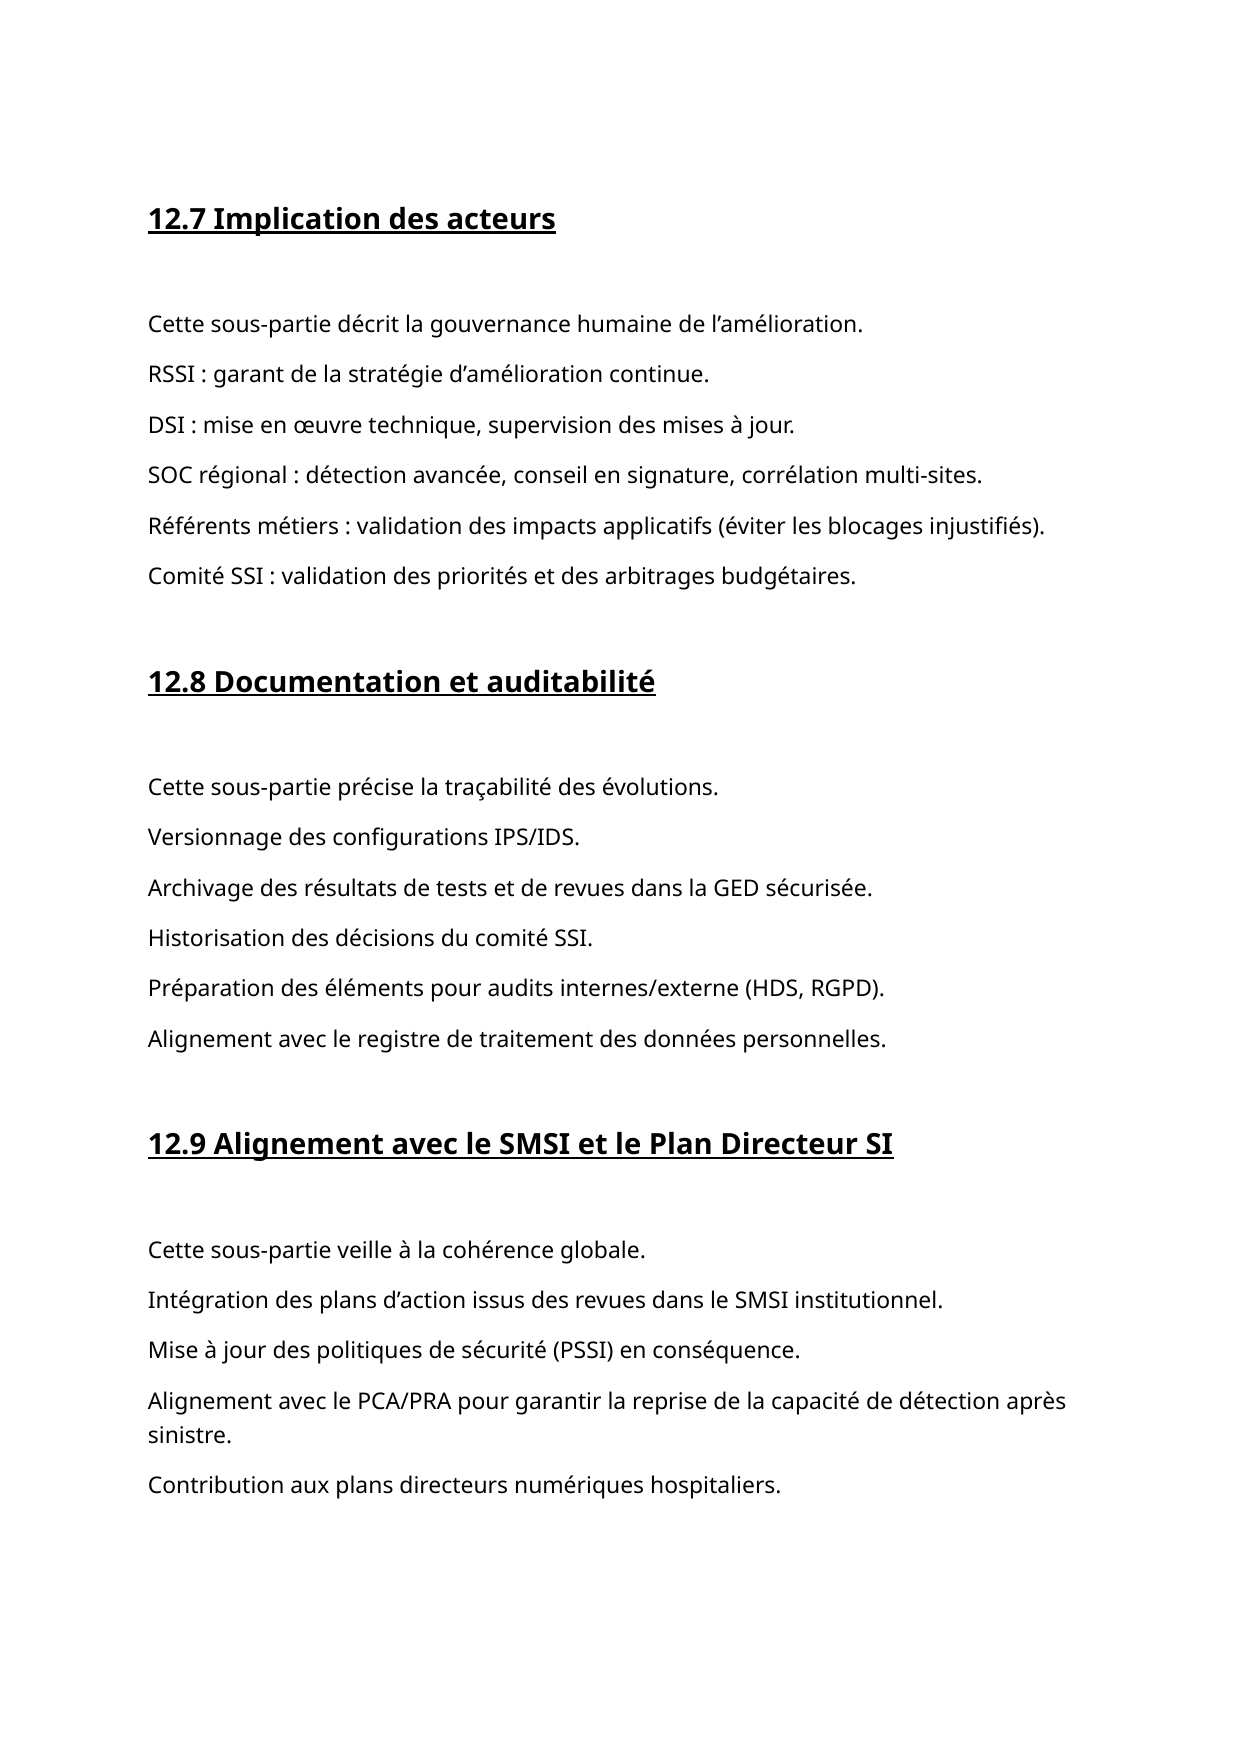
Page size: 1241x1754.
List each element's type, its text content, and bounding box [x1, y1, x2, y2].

text Contribution aux plans directeurs numériques hospitaliers. [148, 1469, 1093, 1500]
text SOC régional : détection avancée, conseil en signature, corrélation multi-sites. [148, 459, 1093, 490]
text Intégration des plans d’action issus des revues dans le SMSI institutionnel. [148, 1284, 1093, 1315]
text RSSI : garant de la stratégie d’amélioration continue. [148, 358, 1093, 389]
text 12.7 Implication des acteurs [148, 198, 1093, 238]
text Comité SSI : validation des priorités et des arbitrages budgétaires. [148, 560, 1093, 591]
text Alignement avec le PCA/PRA pour garantir la reprise de la capacité de détection après sinistre. [148, 1385, 1093, 1450]
text Versionnage des configurations IPS/IDS. [148, 821, 1093, 852]
text Historisation des décisions du comité SSI. [148, 922, 1093, 953]
text Référents métiers : validation des impacts applicatifs (éviter les blocages injustifiés). [148, 509, 1093, 541]
text 12.9 Alignement avec le SMSI et le Plan Directeur SI [148, 1124, 1093, 1163]
text Mise à jour des politiques de sécurité (PSSI) en conséquence. [148, 1334, 1093, 1366]
text Préparation des éléments pour audits internes/externe (HDS, RGPD). [148, 972, 1093, 1004]
text Archivage des résultats de tests et de revues dans la GED sécurisée. [148, 872, 1093, 903]
text Alignement avec le registre de traitement des données personnelles. [148, 1023, 1093, 1054]
text 12.8 Documentation et auditabilité [148, 661, 1093, 701]
text Cette sous-partie décrit la gouvernance humaine de l’amélioration. [148, 308, 1093, 339]
text Cette sous-partie veille à la cohérence globale. [148, 1233, 1093, 1265]
text DSI : mise en œuvre technique, supervision des mises à jour. [148, 409, 1093, 440]
text Cette sous-partie précise la traçabilité des évolutions. [148, 771, 1093, 802]
